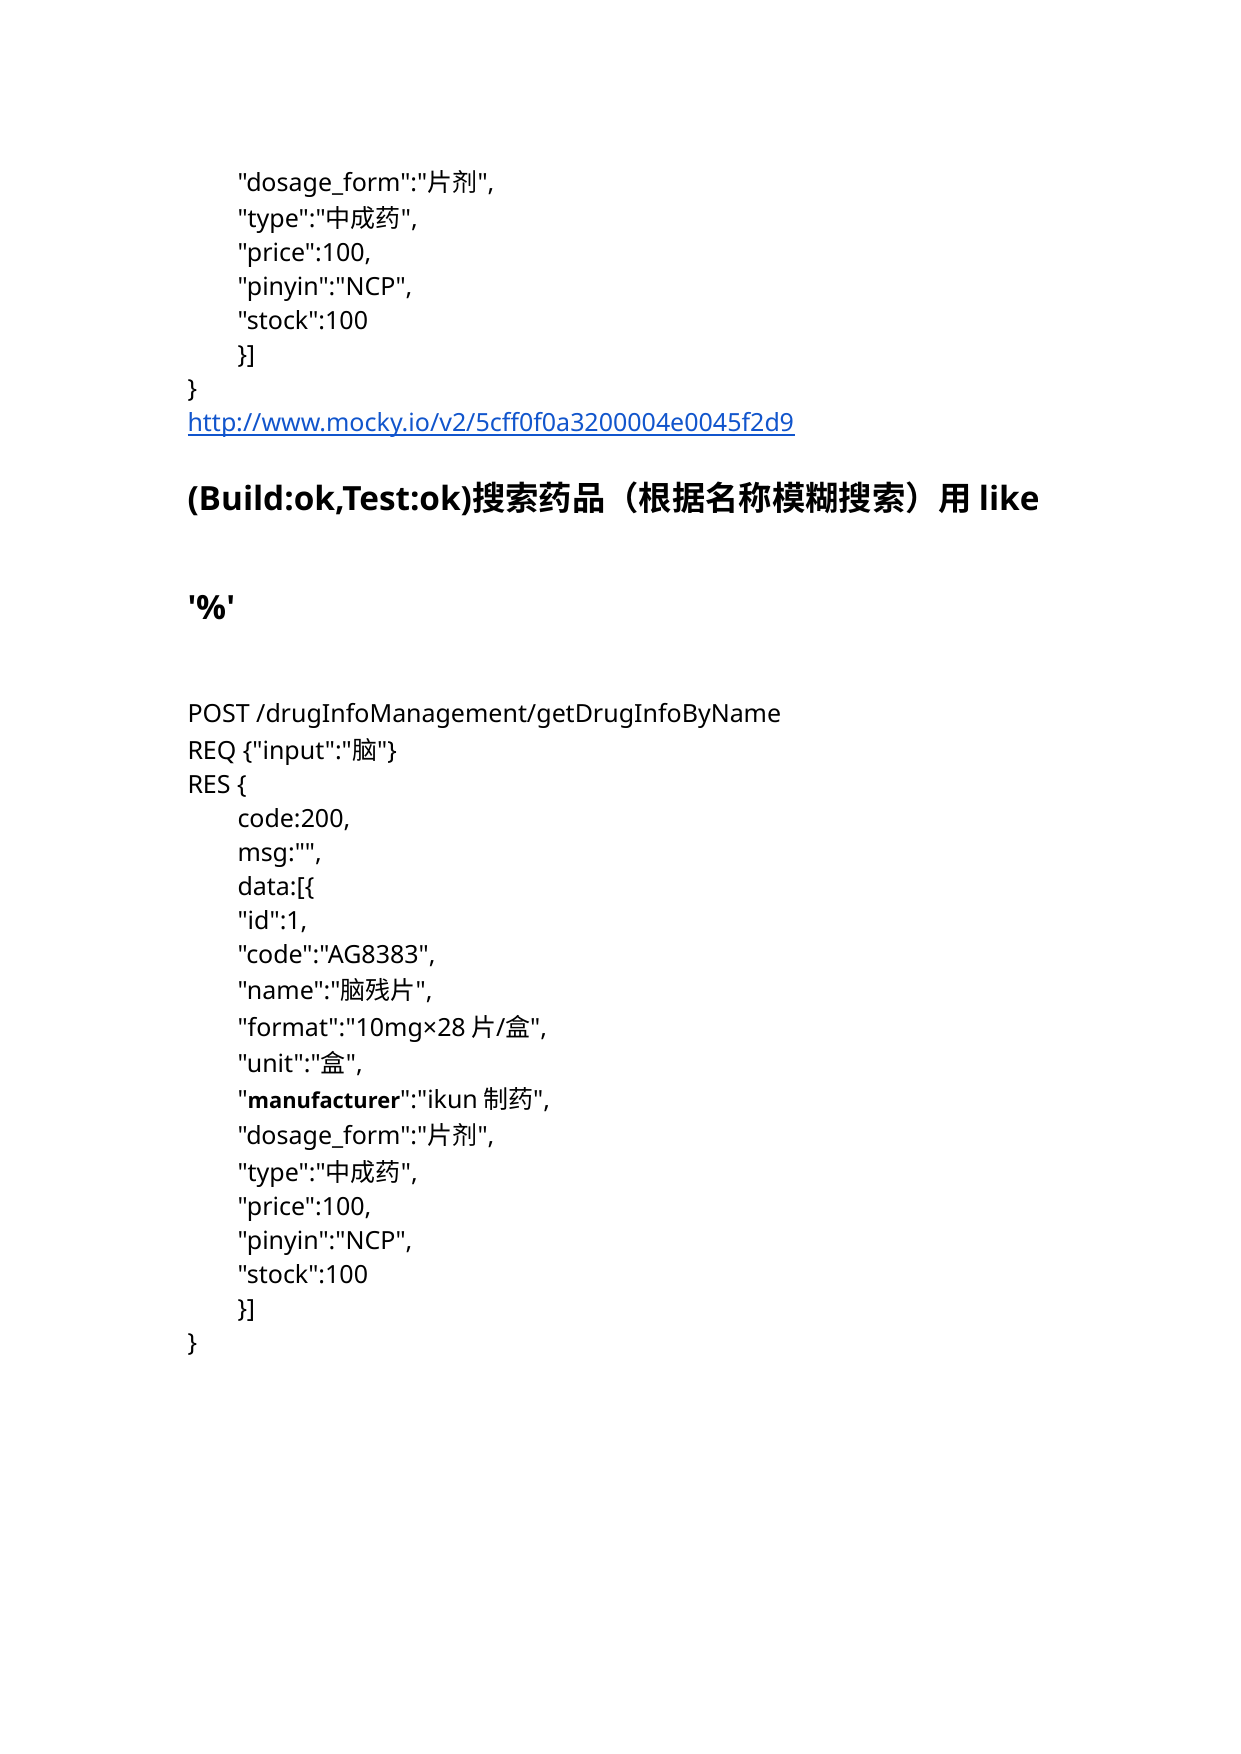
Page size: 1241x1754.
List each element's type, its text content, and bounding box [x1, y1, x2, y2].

text "dosage_form":"片剂", [187, 1116, 1053, 1152]
text }] [187, 1290, 1053, 1324]
text "stock":100 [187, 303, 1053, 337]
text "stock":100 [187, 1256, 1053, 1290]
text "format":"10mg×28片/盒", [187, 1007, 1053, 1043]
text } [187, 371, 1053, 405]
text "price":100, [187, 1188, 1053, 1222]
text "type":"中成药", [187, 198, 1053, 234]
text "name":"脑残片", [187, 971, 1053, 1007]
text http://www.mocky.io/v2/5cff0f0a3200004e0045f2d9 [187, 405, 1053, 439]
text "manufacturer":"ikun制药", [187, 1079, 1053, 1116]
text code:200, [187, 800, 1053, 834]
text "price":100, [187, 234, 1053, 268]
text "type":"中成药", [187, 1152, 1053, 1188]
text "pinyin":"NCP", [187, 268, 1053, 303]
text msg:"", [187, 834, 1053, 868]
text REQ {"input":"脑"} [187, 730, 1053, 766]
text }] [187, 337, 1053, 371]
text RES { [187, 766, 1053, 800]
text POST /drugInfoManagement/getDrugInfoByName [187, 696, 1053, 730]
text "dosage_form":"片剂", [187, 162, 1053, 198]
subtitle (Build:ok,Test:ok)搜索药品（根据名称模糊搜索）用like '%' [187, 464, 1053, 639]
text "id":1, [187, 903, 1053, 937]
text } [187, 1324, 1053, 1358]
text data:[{ [187, 868, 1053, 903]
text "code":"AG8383", [187, 937, 1053, 971]
text "unit":"盒", [187, 1043, 1053, 1079]
text "pinyin":"NCP", [187, 1222, 1053, 1256]
